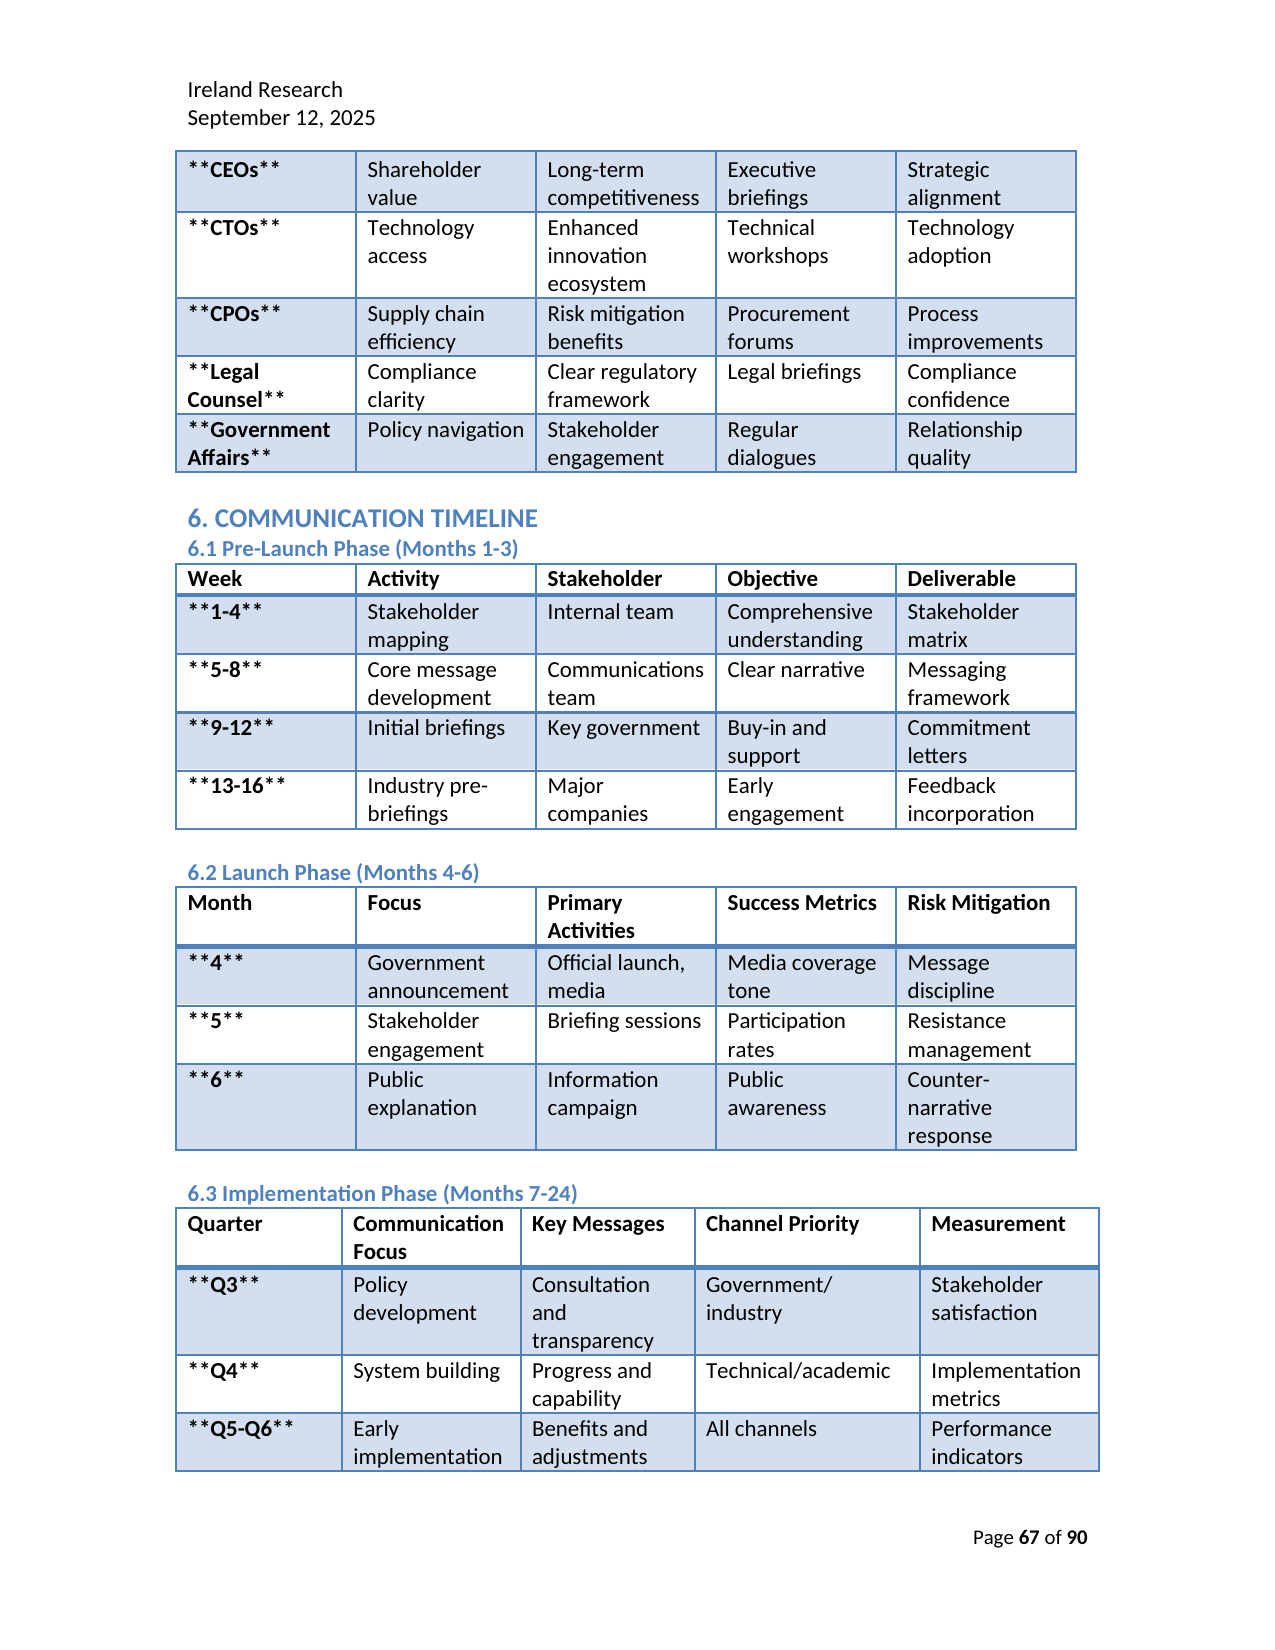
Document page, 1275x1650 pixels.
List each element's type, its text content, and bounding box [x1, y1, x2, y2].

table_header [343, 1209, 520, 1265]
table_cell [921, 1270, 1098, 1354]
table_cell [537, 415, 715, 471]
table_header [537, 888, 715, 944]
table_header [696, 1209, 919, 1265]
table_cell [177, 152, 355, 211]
subtitle 6. COMMUNICATION TIMELINE [187, 501, 1087, 534]
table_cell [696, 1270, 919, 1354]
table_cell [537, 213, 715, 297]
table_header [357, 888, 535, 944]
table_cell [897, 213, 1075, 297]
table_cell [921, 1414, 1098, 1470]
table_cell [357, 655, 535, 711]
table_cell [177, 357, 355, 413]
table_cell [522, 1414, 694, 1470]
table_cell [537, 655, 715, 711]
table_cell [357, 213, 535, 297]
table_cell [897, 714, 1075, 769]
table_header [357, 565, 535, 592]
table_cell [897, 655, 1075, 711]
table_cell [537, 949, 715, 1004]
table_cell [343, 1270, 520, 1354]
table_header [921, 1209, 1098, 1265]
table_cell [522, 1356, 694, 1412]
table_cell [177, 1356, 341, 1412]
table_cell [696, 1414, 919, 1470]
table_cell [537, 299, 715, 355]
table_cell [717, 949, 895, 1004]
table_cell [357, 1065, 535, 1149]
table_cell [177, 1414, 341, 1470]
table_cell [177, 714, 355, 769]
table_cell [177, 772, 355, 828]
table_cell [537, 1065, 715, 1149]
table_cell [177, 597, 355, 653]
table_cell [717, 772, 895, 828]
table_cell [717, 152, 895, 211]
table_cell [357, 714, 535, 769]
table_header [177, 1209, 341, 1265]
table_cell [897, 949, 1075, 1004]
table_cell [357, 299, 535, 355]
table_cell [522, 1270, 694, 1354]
subtitle 6.2 Launch Phase (Months 4-6) [187, 858, 1087, 886]
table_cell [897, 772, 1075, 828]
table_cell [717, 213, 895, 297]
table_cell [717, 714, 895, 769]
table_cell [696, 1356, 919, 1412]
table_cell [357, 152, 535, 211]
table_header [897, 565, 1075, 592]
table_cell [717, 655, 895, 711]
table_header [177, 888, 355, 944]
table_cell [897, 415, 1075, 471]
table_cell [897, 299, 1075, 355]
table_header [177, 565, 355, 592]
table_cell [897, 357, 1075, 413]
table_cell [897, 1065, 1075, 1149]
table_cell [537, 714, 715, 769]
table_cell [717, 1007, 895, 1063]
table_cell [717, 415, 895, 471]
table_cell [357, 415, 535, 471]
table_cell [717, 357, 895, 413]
subtitle 6.1 Pre-Launch Phase (Months 1-3) [187, 534, 1087, 562]
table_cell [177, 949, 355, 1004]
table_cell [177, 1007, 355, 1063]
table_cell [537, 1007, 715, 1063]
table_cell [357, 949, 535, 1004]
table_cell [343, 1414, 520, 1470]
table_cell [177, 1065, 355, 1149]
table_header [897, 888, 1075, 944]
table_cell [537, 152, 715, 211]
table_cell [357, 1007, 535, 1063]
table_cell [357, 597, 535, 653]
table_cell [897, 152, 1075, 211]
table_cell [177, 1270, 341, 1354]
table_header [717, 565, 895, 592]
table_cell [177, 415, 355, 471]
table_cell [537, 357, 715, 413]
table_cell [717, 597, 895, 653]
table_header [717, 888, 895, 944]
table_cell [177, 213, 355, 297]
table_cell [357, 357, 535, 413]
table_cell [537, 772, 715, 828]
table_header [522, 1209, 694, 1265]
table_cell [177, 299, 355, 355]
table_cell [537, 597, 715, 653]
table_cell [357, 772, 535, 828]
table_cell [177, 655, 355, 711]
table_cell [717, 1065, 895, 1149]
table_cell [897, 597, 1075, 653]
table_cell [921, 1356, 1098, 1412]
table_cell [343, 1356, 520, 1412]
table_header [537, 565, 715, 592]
subtitle 6.3 Implementation Phase (Months 7-24) [187, 1179, 1087, 1207]
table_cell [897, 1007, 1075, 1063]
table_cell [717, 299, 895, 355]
